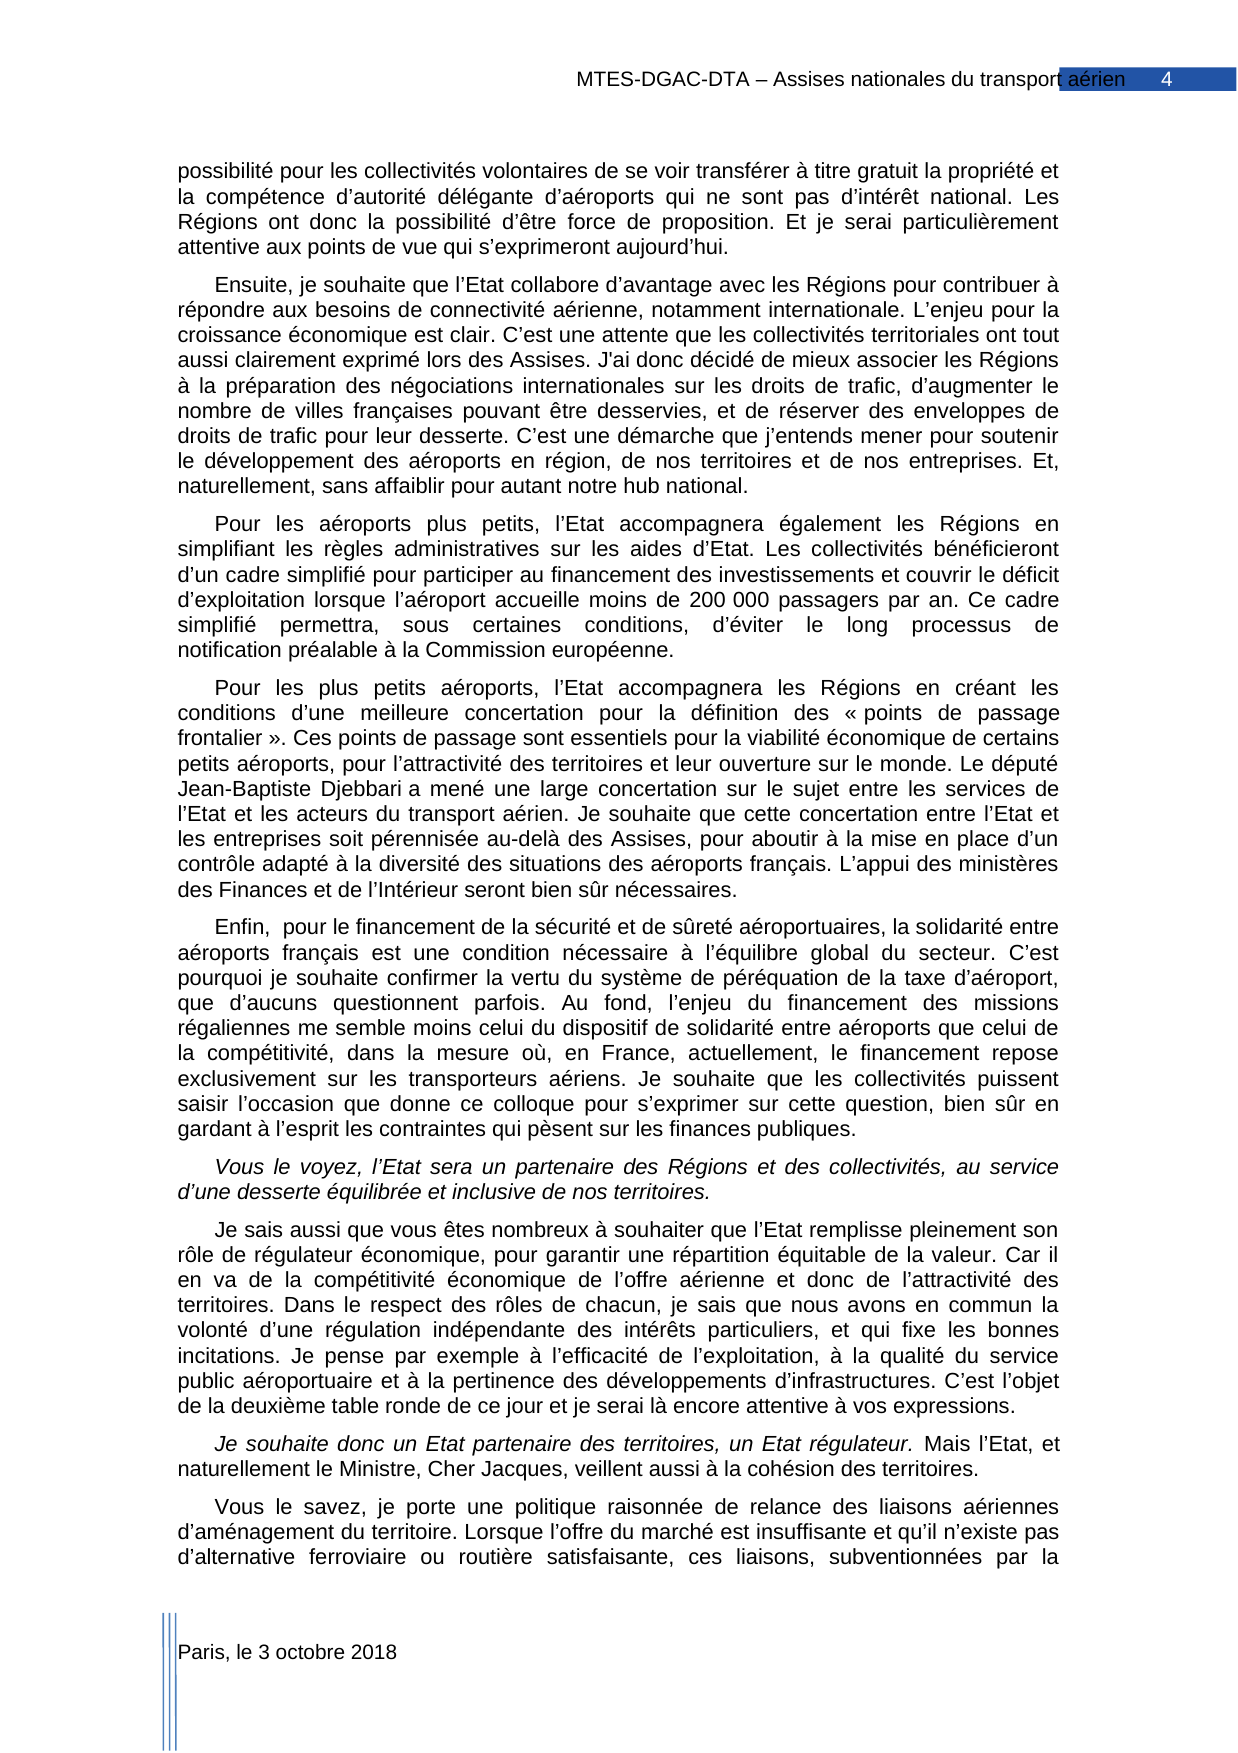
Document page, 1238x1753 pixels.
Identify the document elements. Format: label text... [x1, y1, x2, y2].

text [177, 1493, 1060, 1569]
text Pour les plus petits aéroports, l’Etat accompagnera les Régions en créant les conditions d’une meilleure concertation pour la définition des « points de passage frontalier ». Ces points de passage sont essentiels pour la viabilité économique de certains petits aéroports, pour l’attractivité des territoires et leur ouverture sur le monde. Le député Jean-Baptiste Djebbari a mené une large concertation sur le sujet entre les services de l’Etat et les acteurs du transport aérien. Je souhaite que cette concertation entre l’Etat et les entreprises soit pérennisée au-delà des Assises, pour aboutir à la mise en place d’un contrôle adapté à la diversité des situations des aéroports français. L’appui des ministères des Finances et de l’Intérieur seront bien sûr nécessaires. [177, 675, 1060, 902]
text Vous le voyez, l’Etat sera un partenaire des Régions et des collectivités, au service d’une desserte équilibrée et inclusive de nos territoires. [177, 1153, 1060, 1204]
text Ensuite, je souhaite que l’Etat collabore d’avantage avec les Régions pour contribuer à répondre aux besoins de connectivité aérienne, notamment internationale. L’enjeu pour la croissance économique est clair. C’est une attente que les collectivités territoriales ont tout aussi clairement exprimé lors des Assises. J'ai donc décidé de mieux associer les Régions à la préparation des négociations internationales sur les droits de trafic, d’augmenter le nombre de villes françaises pouvant être desservies, et de réserver des enveloppes de droits de trafic pour leur desserte. C’est une démarche que j’entends mener pour soutenir le développement des aéroports en région, de nos territoires et de nos entreprises. Et, naturellement, sans affaiblir pour autant notre hub national. [177, 272, 1060, 498]
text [177, 158, 1060, 259]
text Enfin, pour le financement de la sécurité et de sûreté aéroportuaires, la solidarité entre aéroports français est une condition nécessaire à l’équilibre global du secteur. C’est pourquoi je souhaite confirmer la vertu du système de péréquation de la taxe d’aéroport, que d’aucuns questionnent parfois. Au fond, l’enjeu du financement des missions régaliennes me semble moins celui du dispositif de solidarité entre aéroports que celui de la compétitivité, dans la mesure où, en France, actuellement, le financement repose exclusivement sur les transporteurs aériens. Je souhaite que les collectivités puissent saisir l’occasion que donne ce colloque pour s’exprimer sur cette question, bien sûr en gardant à l’esprit les contraintes qui pèsent sur les finances publiques. [177, 914, 1060, 1141]
text Je souhaite donc un Etat partenaire des territoires, un Etat régulateur. Mais l’Etat, et naturellement le Ministre, Cher Jacques, veillent aussi à la cohésion des territoires. [177, 1431, 1060, 1481]
text Je sais aussi que vous êtes nombreux à souhaiter que l’Etat remplisse pleinement son rôle de régulateur économique, pour garantir une répartition équitable de la valeur. Car il en va de la compétitivité économique de l’offre aérienne et donc de l’attractivité des territoires. Dans le respect des rôles de chacun, je sais que nous avons en commun la volonté d’une régulation indépendante des intérêts particuliers, et qui fixe les bonnes incitations. Je pense par exemple à l’efficacité de l’exploitation, à la qualité du service public aéroportuaire et à la pertinence des développements d’infrastructures. C’est l’objet de la deuxième table ronde de ce jour et je serai là encore attentive à vos expressions. [177, 1216, 1060, 1418]
text Pour les aéroports plus petits, l’Etat accompagnera également les Régions en simplifiant les règles administratives sur les aides d’Etat. Les collectivités bénéficieront d’un cadre simplifié pour participer au financement des investissements et couvrir le déficit d’exploitation lorsque l’aéroport accueille moins de 200 000 passagers par an. Ce cadre simplifié permettra, sous certaines conditions, d’éviter le long processus de notification préalable à la Commission européenne. [177, 511, 1060, 662]
